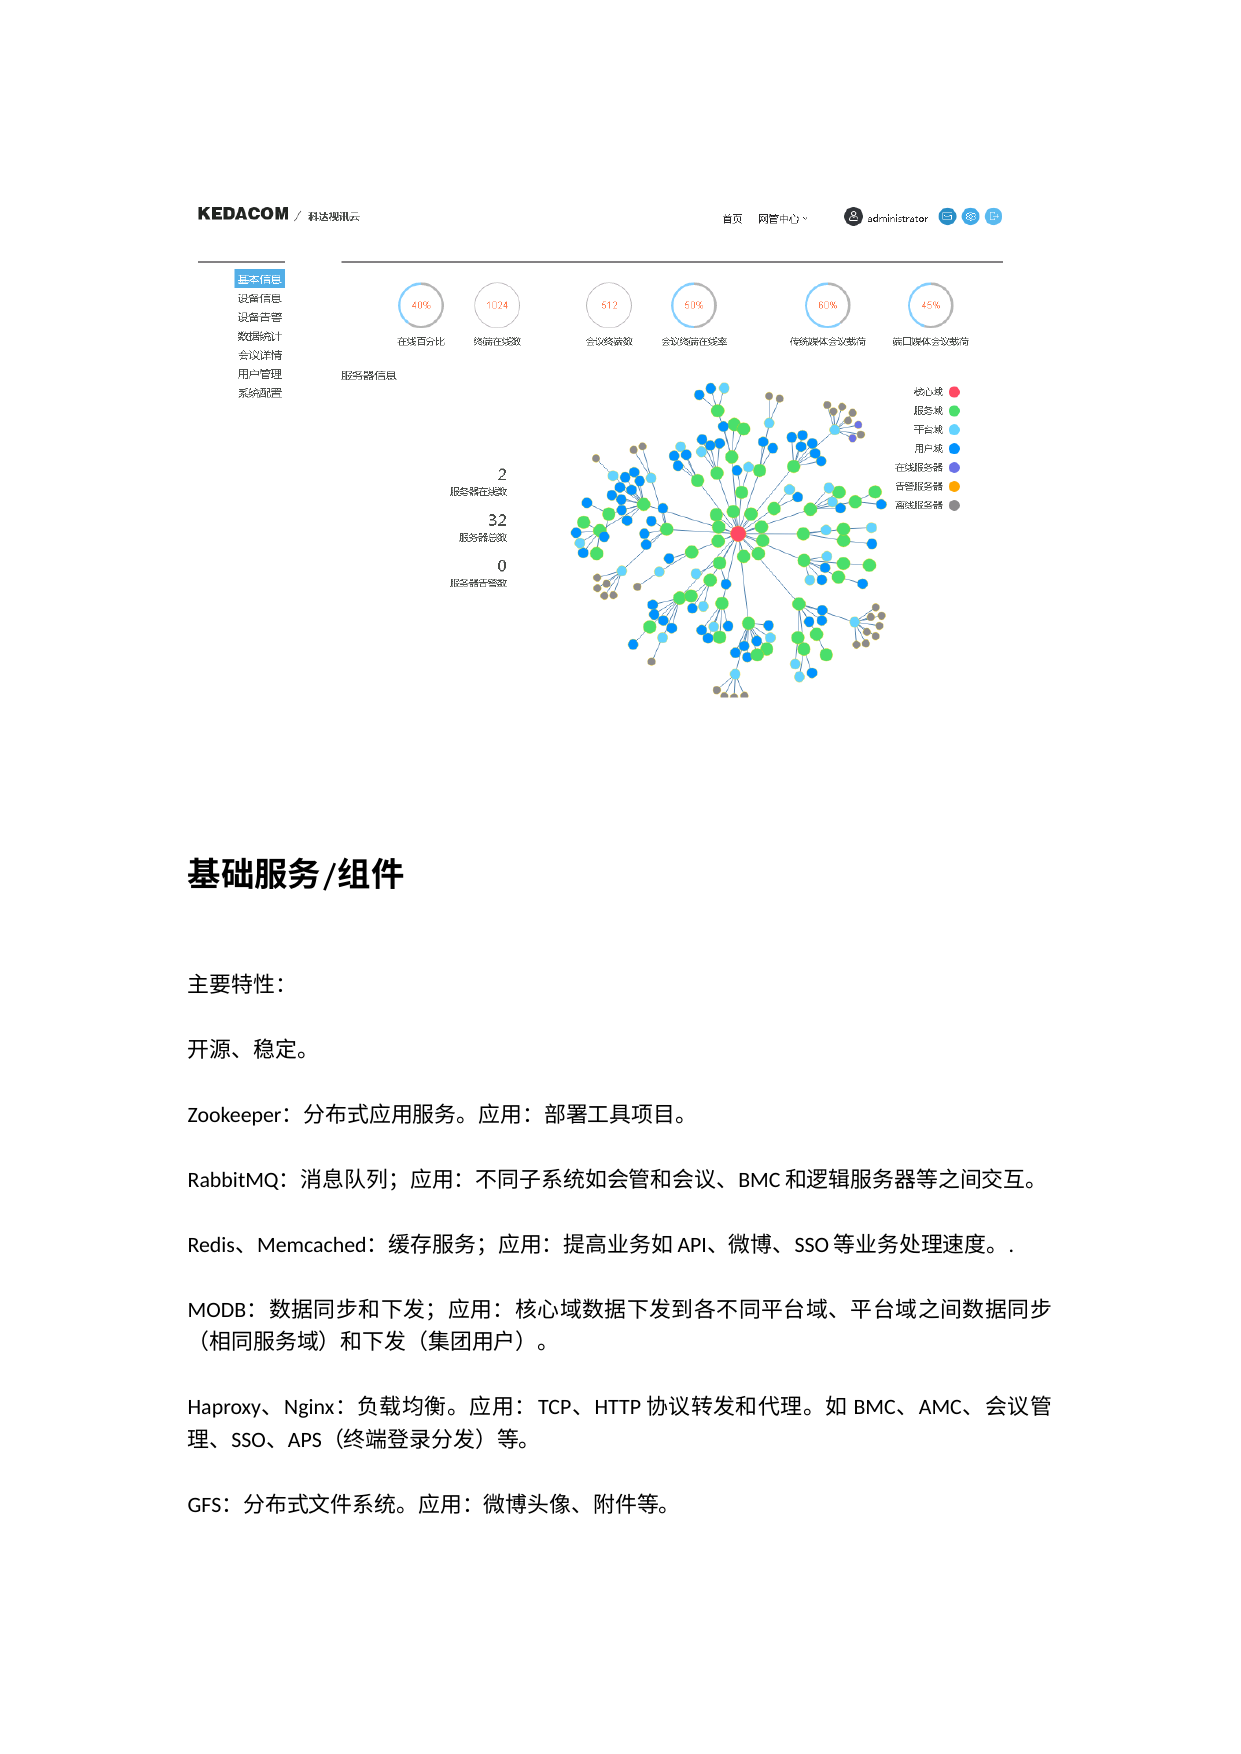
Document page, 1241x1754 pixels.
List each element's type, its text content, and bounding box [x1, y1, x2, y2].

text Redis、Memcached：缓存服务；应用：提高业务如API、微博、SSO等业务处理速度。. [187, 1226, 1053, 1259]
text RabbitMQ：消息队列；应用：不同子系统如会管和会议、BMC和逻辑服务器等之间交互。 [187, 1161, 1053, 1194]
text Haproxy、Nginx：负载均衡。应用：TCP、HTTP协议转发和代理。如BMC、AMC、会议管理、SSO、APS（终端登录分发）等。 [187, 1389, 1053, 1454]
text MODB：数据同步和下发；应用：核心域数据下发到各不同平台域、平台域之间数据同步（相同服务域）和下发（集团用户）。 [187, 1291, 1053, 1356]
text GFS：分布式文件系统。应用：微博头像、附件等。 [187, 1486, 1053, 1519]
picture [187, 194, 1053, 709]
text 主要特性： [187, 966, 1053, 999]
text Zookeeper：分布式应用服务。应用：部署工具项目。 [187, 1096, 1053, 1129]
subtitle 基础服务/组件 [187, 839, 1053, 904]
text 开源、稳定。 [187, 1031, 1053, 1064]
